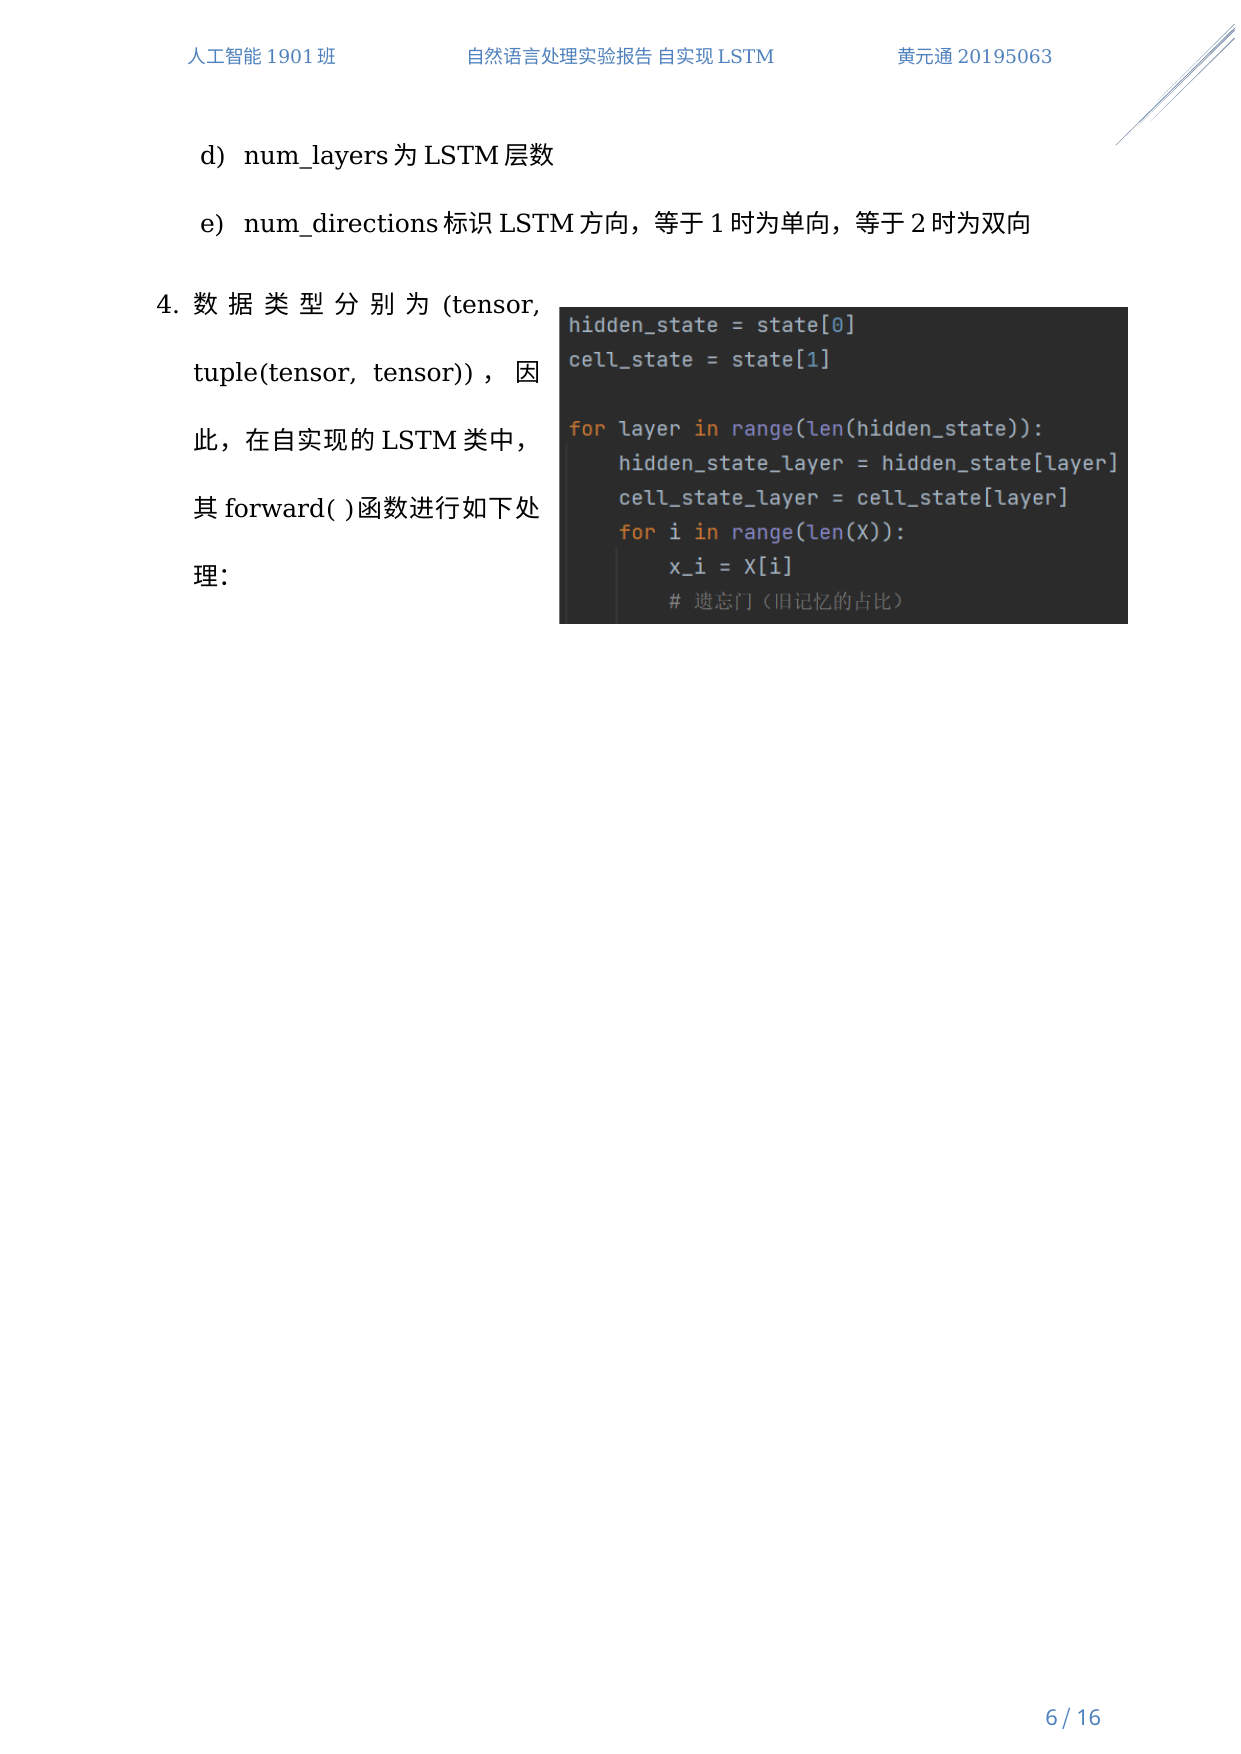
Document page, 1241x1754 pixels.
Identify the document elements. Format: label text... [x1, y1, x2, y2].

picture [559, 307, 1128, 624]
list num_directions标识LSTM方向，等于1时为单向，等于2时为双向 [200, 187, 1128, 255]
list num_layers为LSTM层数 [200, 119, 1128, 187]
